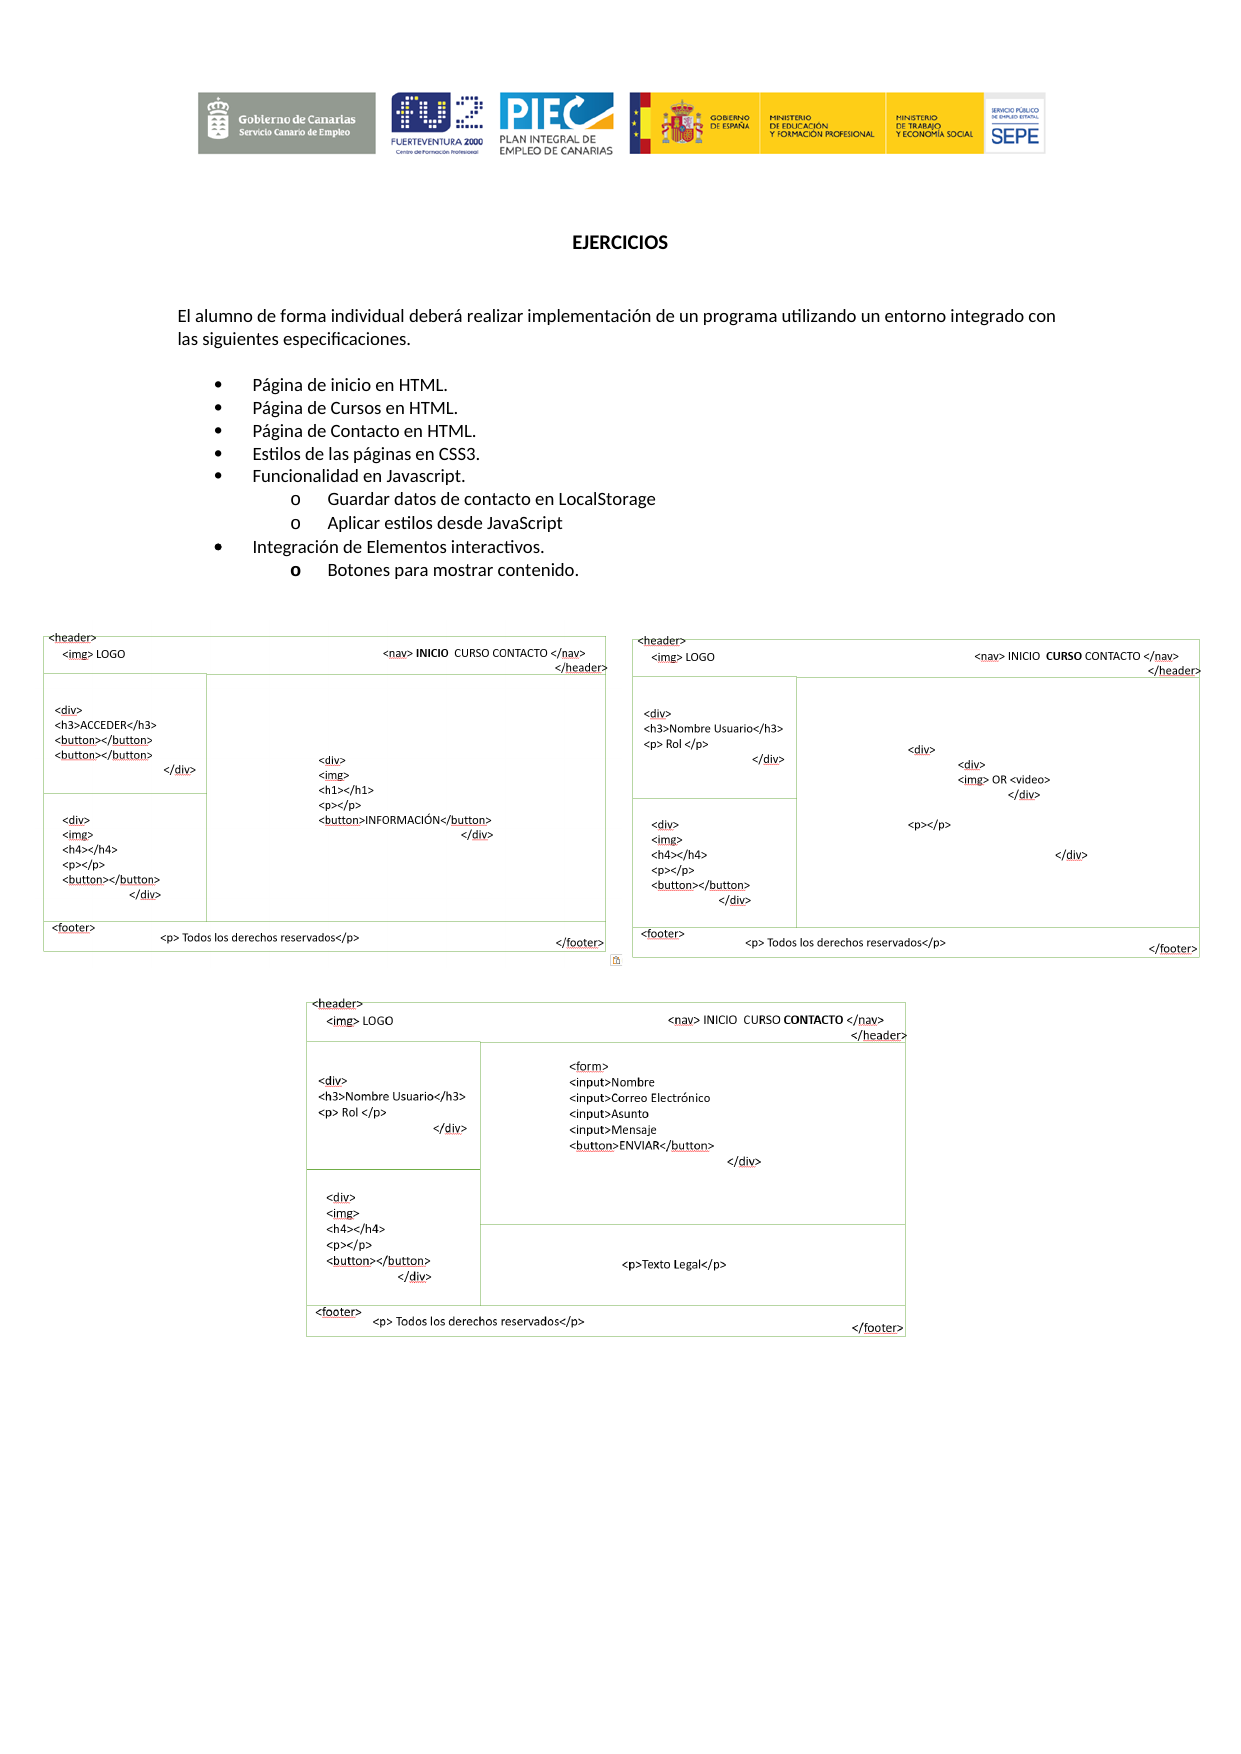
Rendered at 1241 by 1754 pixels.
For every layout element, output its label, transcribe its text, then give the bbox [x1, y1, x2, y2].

list Página de Contacto en HTML. [215, 419, 1063, 442]
picture [177, 73, 1063, 173]
list Guardar datos de contacto en LocalStorage [290, 488, 1063, 511]
list Página de Cursos en HTML. [215, 396, 1063, 419]
text EJERCICIOS [177, 229, 1063, 254]
list Integración de Elementos interactivos. [215, 535, 1063, 558]
picture [302, 991, 914, 1345]
list Estilos de las páginas en CSS3. [215, 442, 1063, 465]
list Aplicar estilos desde JavaScript [290, 511, 1063, 535]
picture [624, 627, 1208, 966]
list Página de inicio en HTML. [215, 373, 1063, 396]
list Botones para mostrar contenido. [290, 558, 1063, 582]
picture [34, 620, 622, 967]
list Funcionalidad en Javascript. [215, 465, 1063, 488]
text El alumno de forma individual deberá realizar implementación de un programa utilizando un entorno integrado con las siguientes especificaciones. [177, 304, 1063, 350]
